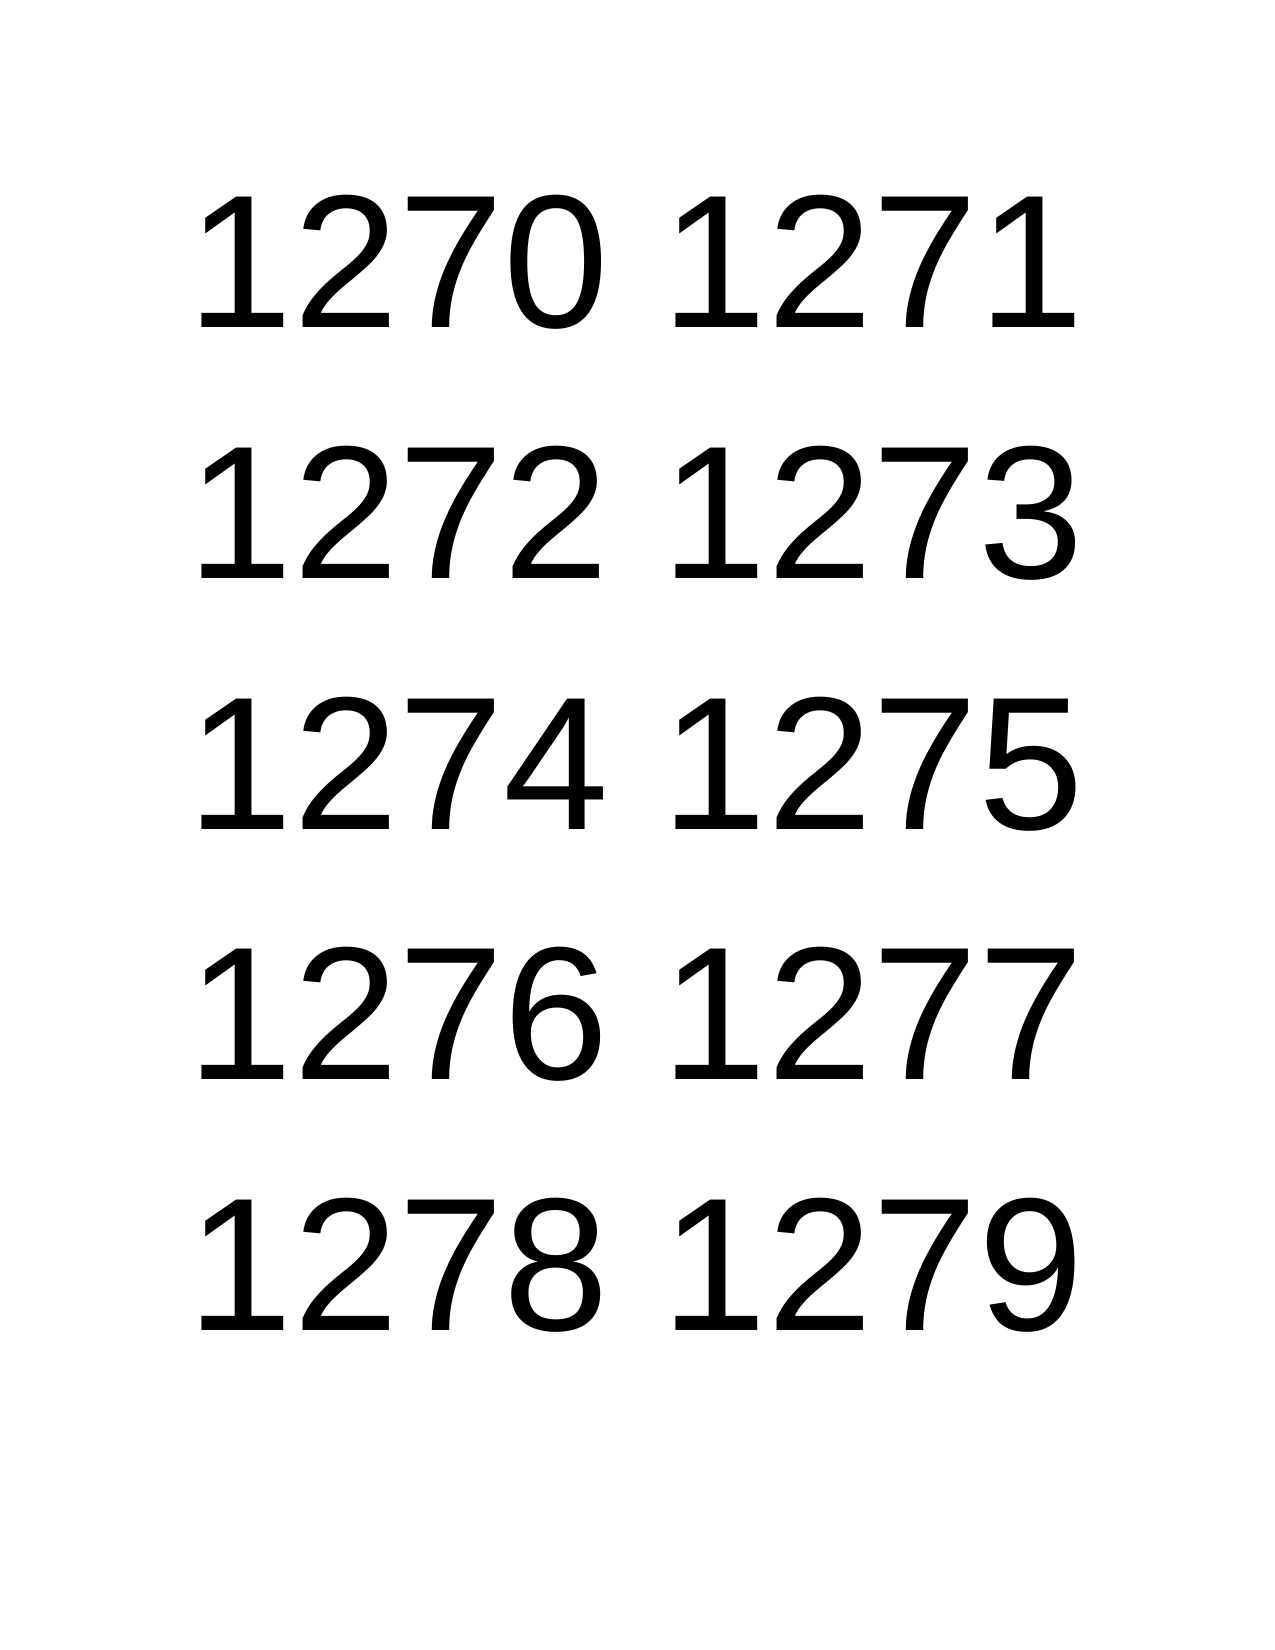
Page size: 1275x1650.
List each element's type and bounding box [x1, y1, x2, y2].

text [187, 150, 1087, 1371]
